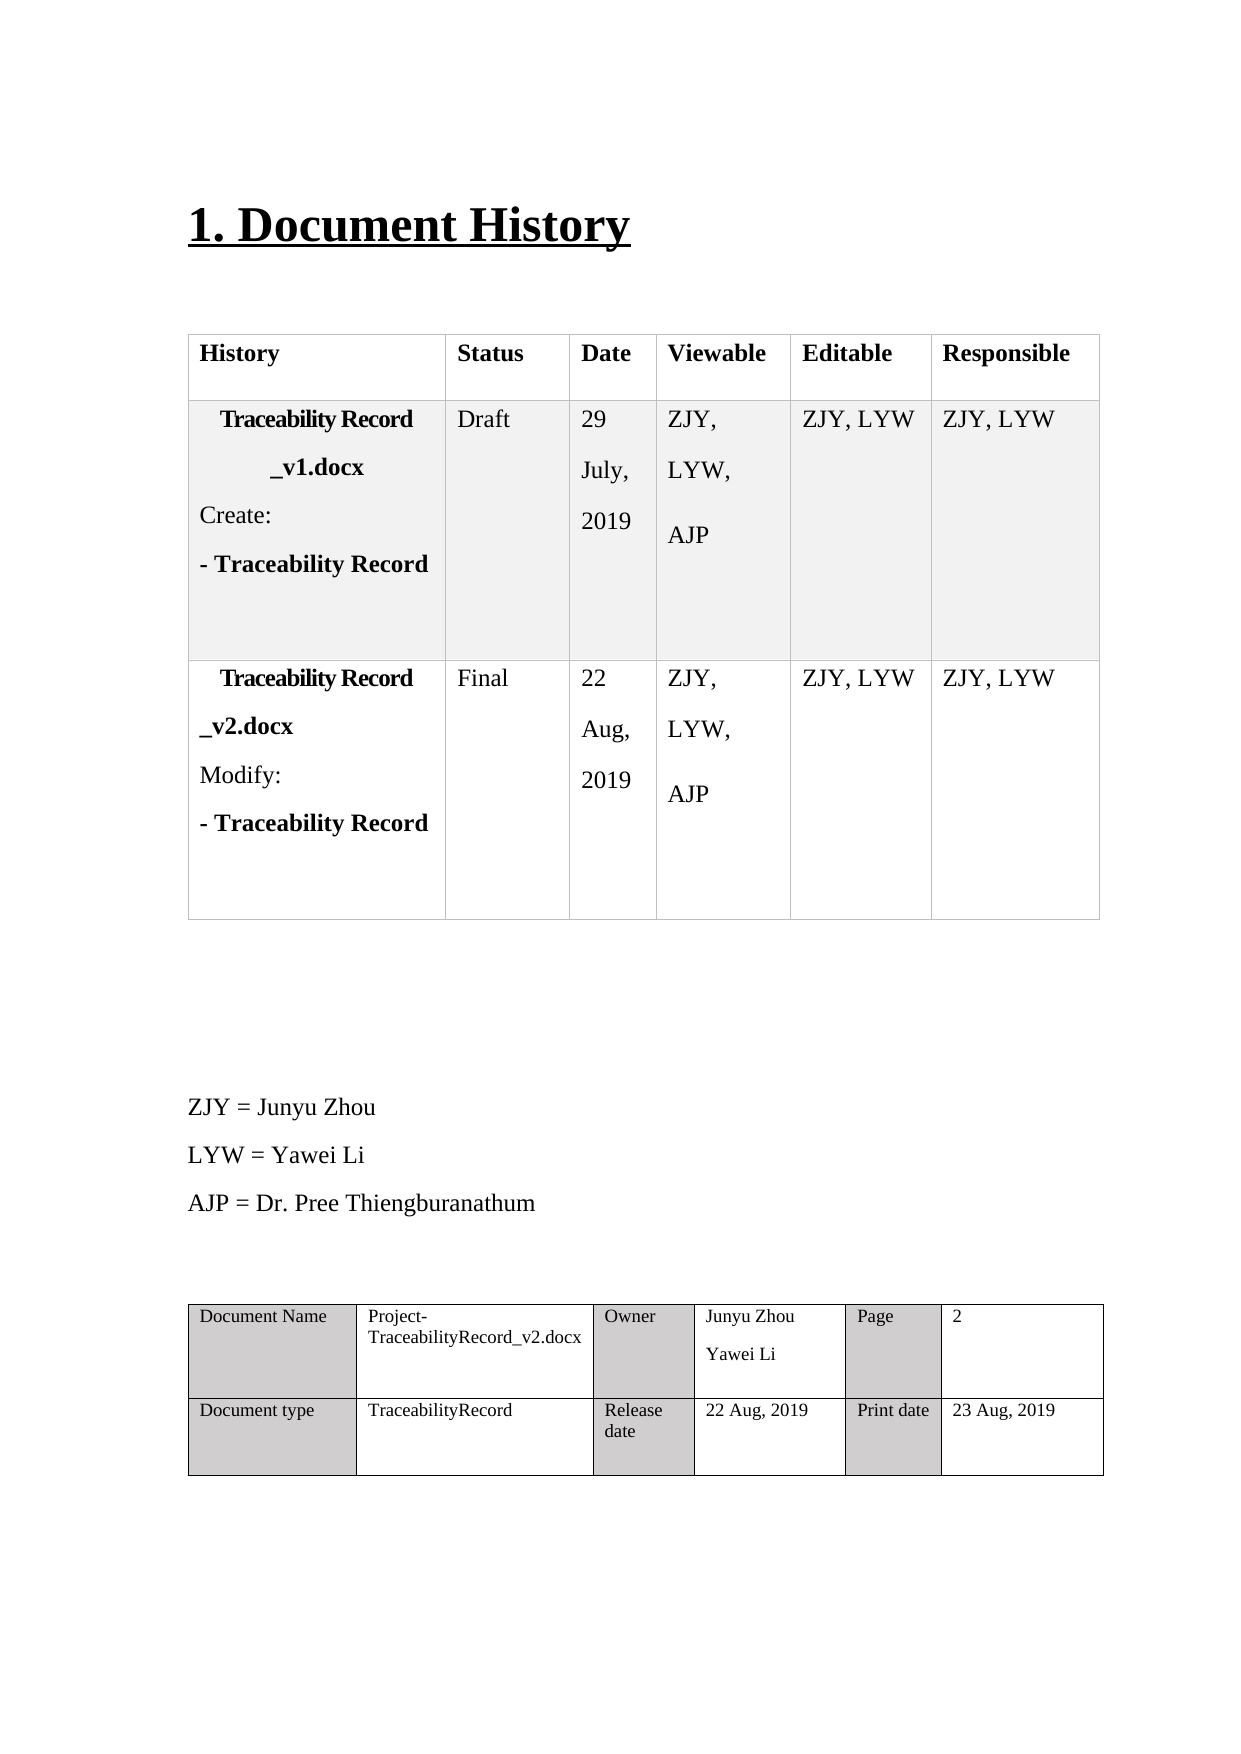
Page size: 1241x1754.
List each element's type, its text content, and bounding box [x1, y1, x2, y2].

table_header Editable [791, 335, 931, 400]
table_cell ZJY, LYW [791, 401, 931, 659]
table_header Viewable [657, 335, 790, 400]
table_cell Draft [446, 401, 569, 659]
table_cell Traceability Record _v2.docx Modify: - Traceability Record [189, 661, 445, 919]
table_cell 22 Aug, 2019 [570, 661, 656, 919]
table_cell ZJY, LYW [932, 661, 1099, 919]
text AJP = Dr. Pree Thiengburanathum [187, 1186, 1053, 1220]
table_header Date [570, 335, 656, 400]
table_cell ZJY, LYW, AJP [657, 661, 790, 919]
table_cell Traceability Record _v1.docx Create: - Traceability Record [189, 401, 445, 659]
table_header Status [446, 335, 569, 400]
table_cell ZJY, LYW [791, 661, 931, 919]
table_header Responsible [932, 335, 1099, 400]
table_cell ZJY, LYW [932, 401, 1099, 659]
table_header History [189, 335, 445, 400]
table_cell Final [446, 661, 569, 919]
text ZJY = Junyu Zhou [187, 1089, 1053, 1123]
table_cell 29 July, 2019 [570, 401, 656, 659]
text LYW = Yawei Li [187, 1137, 1053, 1171]
table_cell ZJY, LYW, AJP [657, 401, 790, 659]
subtitle 1. Document History [187, 189, 1053, 257]
